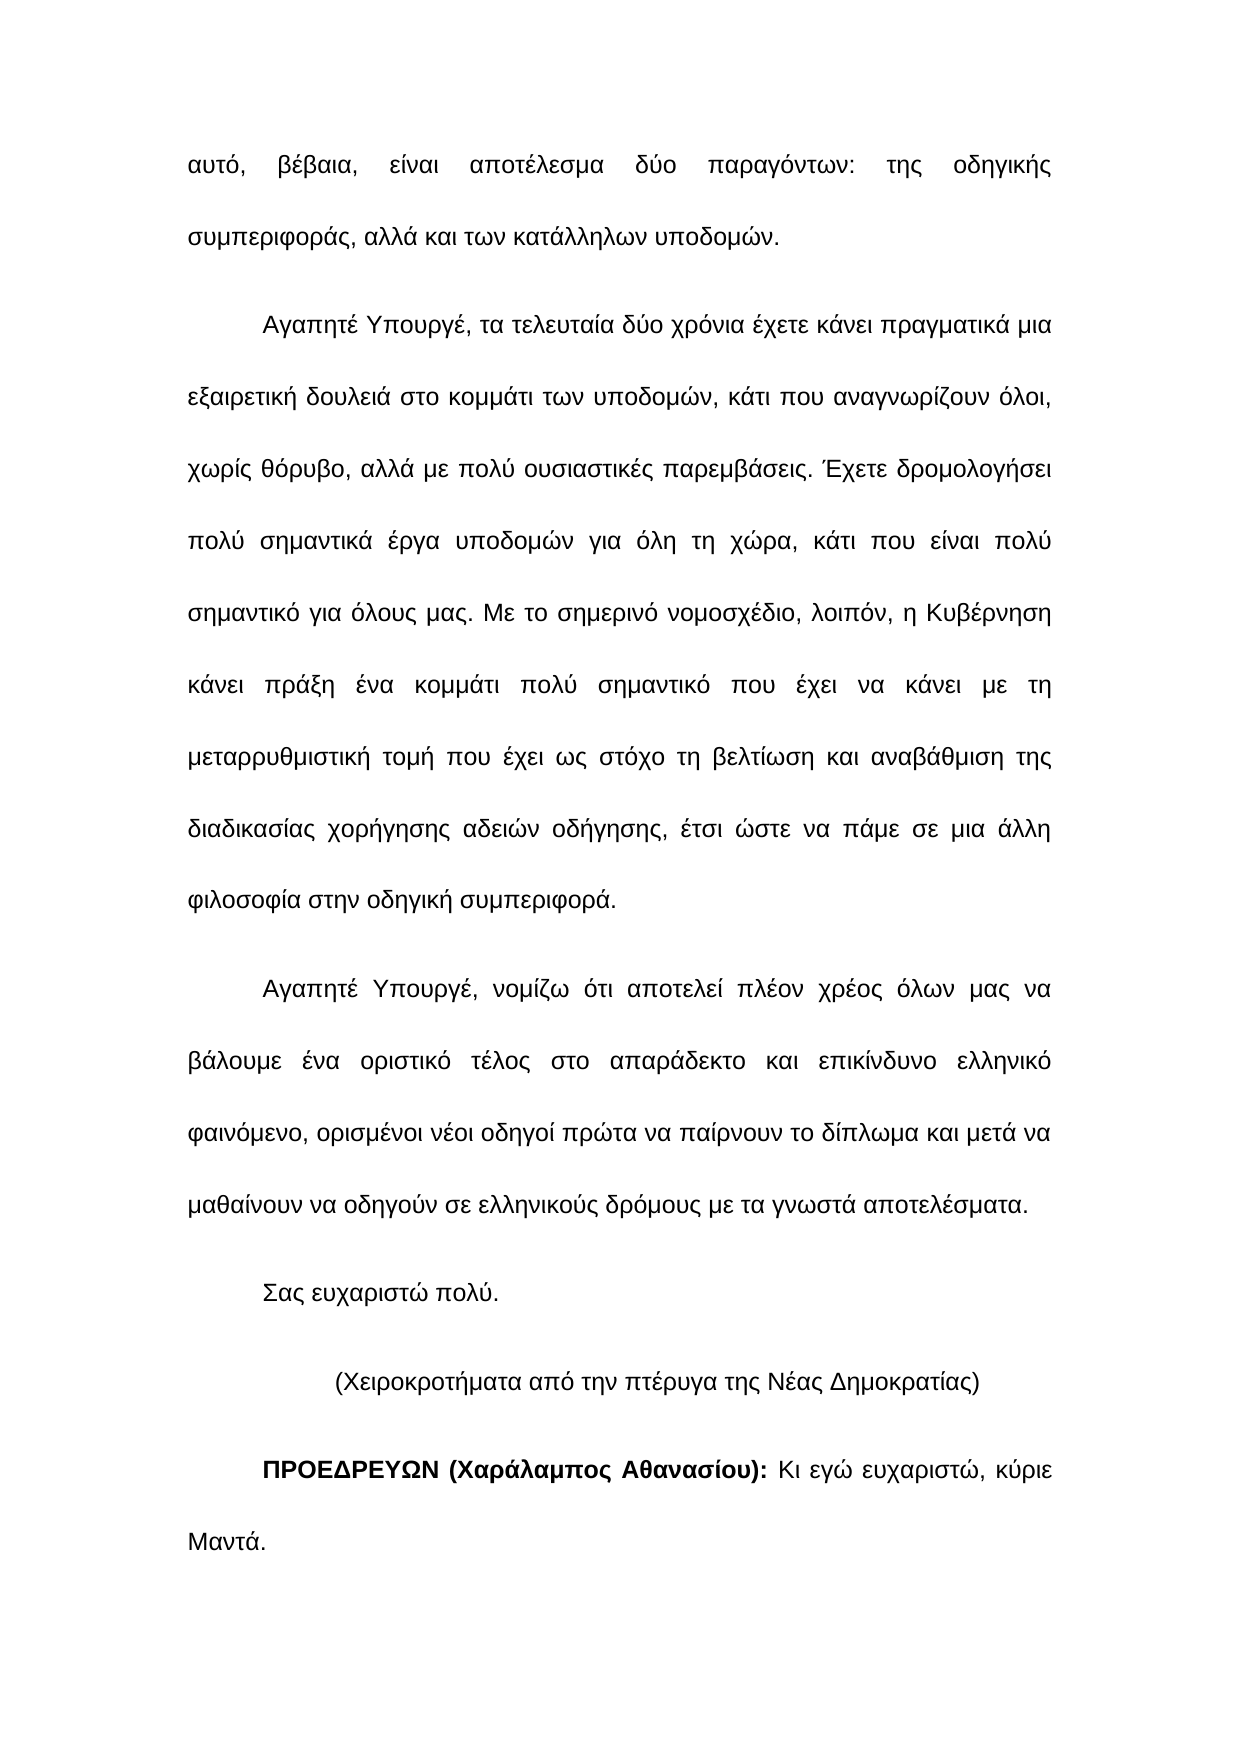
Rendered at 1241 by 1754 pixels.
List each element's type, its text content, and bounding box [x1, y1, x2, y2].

text ΠΡΟΕΔΡΕΥΩΝ (Χαράλαμπος Αθανασίου): Κι εγώ ευχαριστώ, κύριε Μαντά. [187, 1455, 1053, 1556]
text Σας ευχαριστώ πολύ. [187, 1278, 1053, 1307]
text (Χειροκροτήματα από την πτέρυγα της Νέας Δημοκρατίας) [187, 1367, 1053, 1395]
text Αγαπητέ Υπουργέ, τα τελευταία δύο χρόνια έχετε κάνει πραγματικά μια εξαιρετική δουλειά στο κομμάτι των υποδομών, κάτι που αναγνωρίζουν όλοι, χωρίς θόρυβο, αλλά με πολύ ουσιαστικές παρεμβάσεις. Έχετε δρομολογήσει πολύ σημαντικά έργα υποδομών για όλη τη χώρα, κάτι που είναι πολύ σημαντικό για όλους μας. Με το σημερινό νομοσχέδιο, λοιπόν, η Κυβέρνηση κάνει πράξη ένα κομμάτι πολύ σημαντικό που έχει να κάνει με τη μεταρρυθμιστική τομή που έχει ως στόχο τη βελτίωση και αναβάθμιση της διαδικασίας χορήγησης αδειών οδήγησης, έτσι ώστε να πάμε σε μια άλλη φιλοσοφία στην οδηγική συμπεριφορά. [187, 310, 1053, 914]
text Αγαπητέ Υπουργέ, νομίζω ότι αποτελεί πλέον χρέος όλων μας να βάλουμε ένα οριστικό τέλος στο απαράδεκτο και επικίνδυνο ελληνικό φαινόμενο, ορισμένοι νέοι οδηγοί πρώτα να παίρνουν το δίπλωμα και μετά να μαθαίνουν να οδηγούν σε ελληνικούς δρόμους με τα γνωστά αποτελέσματα. [187, 974, 1053, 1218]
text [187, 150, 1053, 251]
